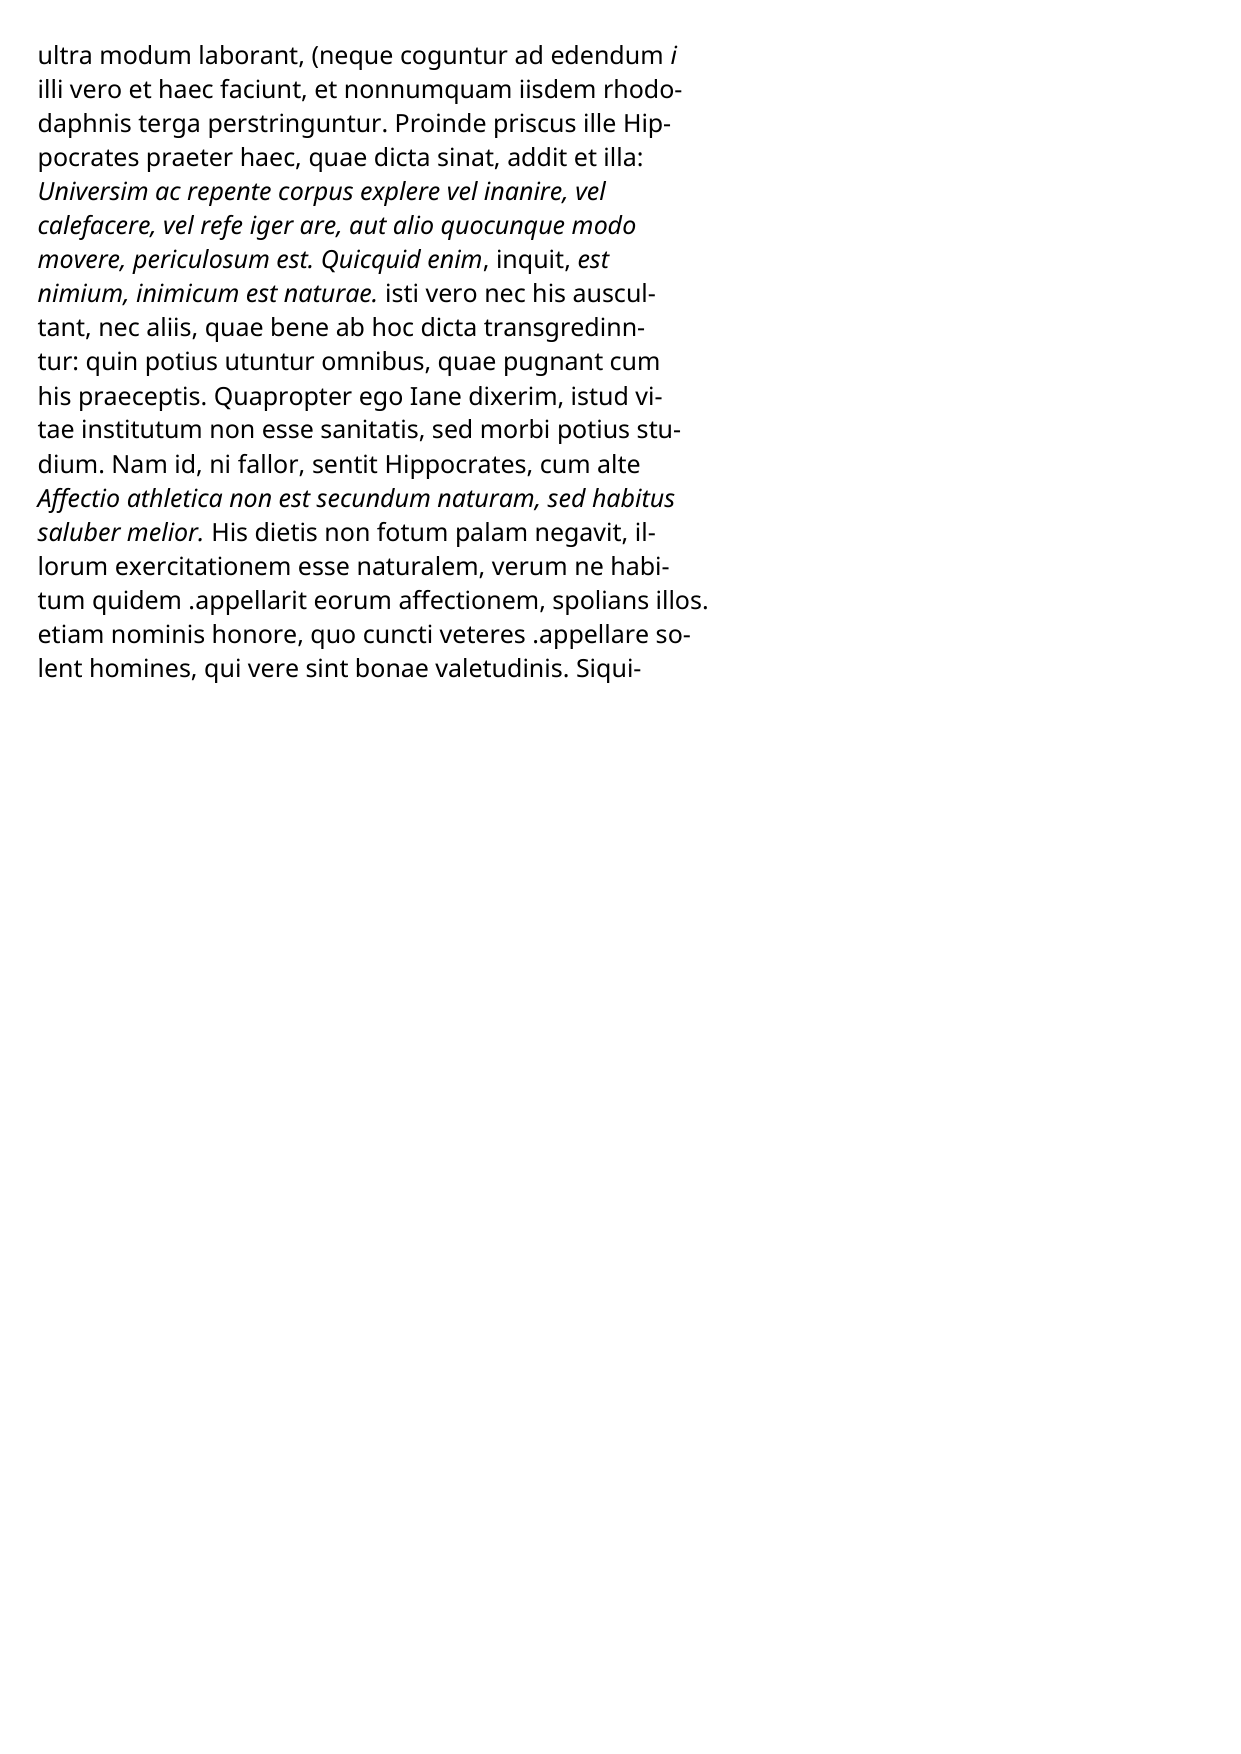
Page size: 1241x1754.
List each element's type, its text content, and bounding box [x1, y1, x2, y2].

text ultra modum laborant, (neque coguntur ad edendum i illi vero et haec faciunt, et nonnumquam iisdem rhodo- daphnis terga perstringuntur. Proinde priscus ille Hip- pocrates praeter haec, quae dicta sinat, addit et illa: Universim ac repente corpus explere vel inanire, vel calefacere, vel refe iger are, aut alio quocunque modo movere, periculosum est. Quicquid enim, inquit, est nimium, inimicum est naturae. isti vero nec his auscul- tant, nec aliis, quae bene ab hoc dicta transgredinn- tur: quin potius utuntur omnibus, quae pugnant cum his praeceptis. Quapropter ego Iane dixerim, istud vi- tae institutum non esse sanitatis, sed morbi potius stu- dium. Nam id, ni fallor, sentit Hippocrates, cum alte Affectio athletica non est secundum naturam, sed habitus saluber melior. His dietis non fotum palam negavit, il- lorum exercitationem esse naturalem, verum ne habi- tum quidem .appellarit eorum affectionem, spolians illos. etiam nominis honore, quo cuncti veteres .appellare so- lent homines, qui vere sint bonae valetudinis. Siqui- [37, 37, 1203, 685]
